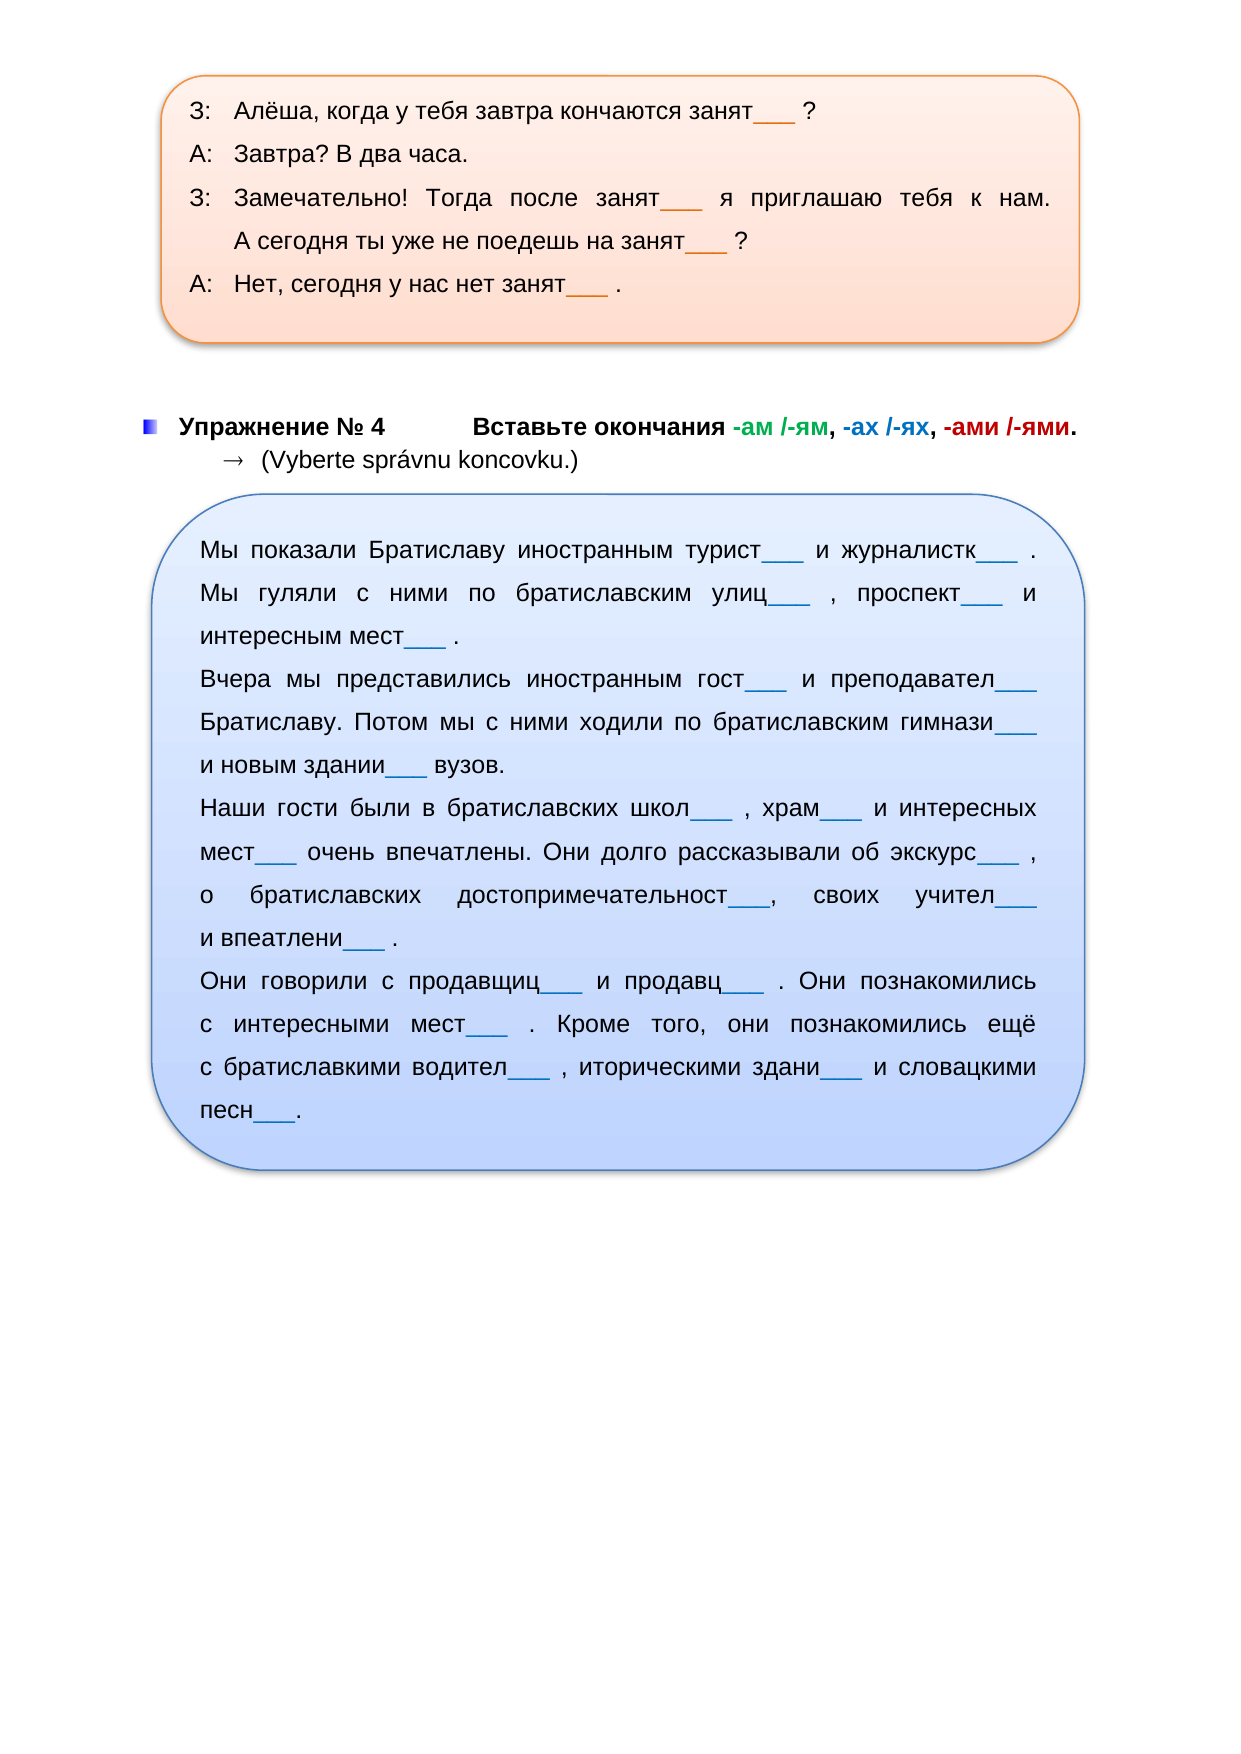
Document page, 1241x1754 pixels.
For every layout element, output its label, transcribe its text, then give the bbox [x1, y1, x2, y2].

picture [142, 418, 159, 436]
list (Vyberte správnu koncovku.) [223, 445, 1137, 474]
list Упражнение № 4 Вставьте окончания -ам /-ям, -ах /-ях, -ами /-ями. [141, 412, 1137, 441]
